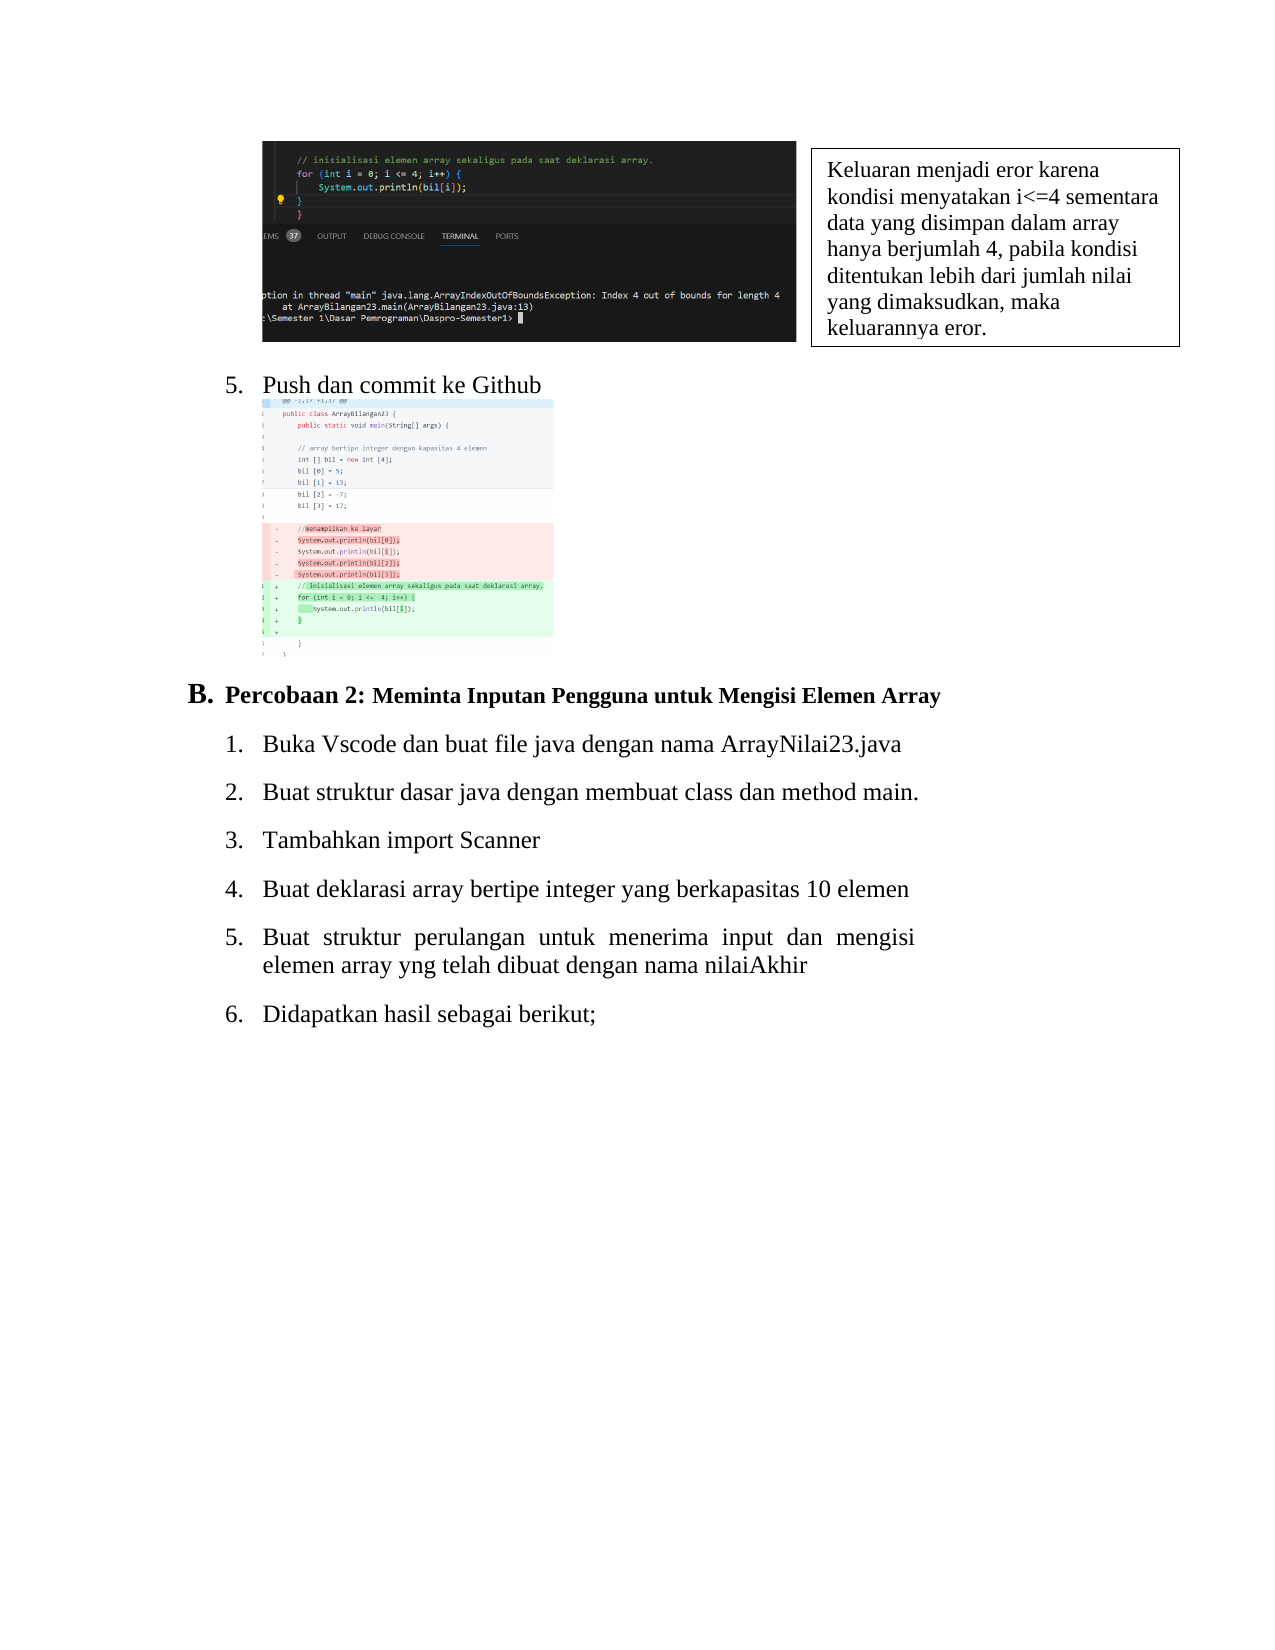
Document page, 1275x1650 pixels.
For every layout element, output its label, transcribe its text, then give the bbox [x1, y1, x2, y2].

list Buat struktur perulangan untuk menerima input dan mengisi elemen array yng telah dibuat dengan nama nilaiAkhir [225, 922, 915, 979]
picture [262, 141, 797, 342]
list Didapatkan hasil sebagai berikut; [225, 999, 1275, 1028]
list Buka Vscode dan buat file java dengan nama ArrayNilai23.java [225, 729, 1275, 758]
list Push dan commit ke Github [225, 370, 1137, 399]
list Tambahkan import Scanner [225, 825, 1275, 854]
list Buat struktur dasar java dengan membuat class dan method main. [225, 777, 1275, 806]
picture [262, 399, 554, 657]
list Percobaan 2: Meminta Inputan Pengguna untuk Mengisi Elemen Array [187, 676, 1275, 709]
list Buat deklarasi array bertipe integer yang berkapasitas 10 elemen [225, 874, 1275, 902]
